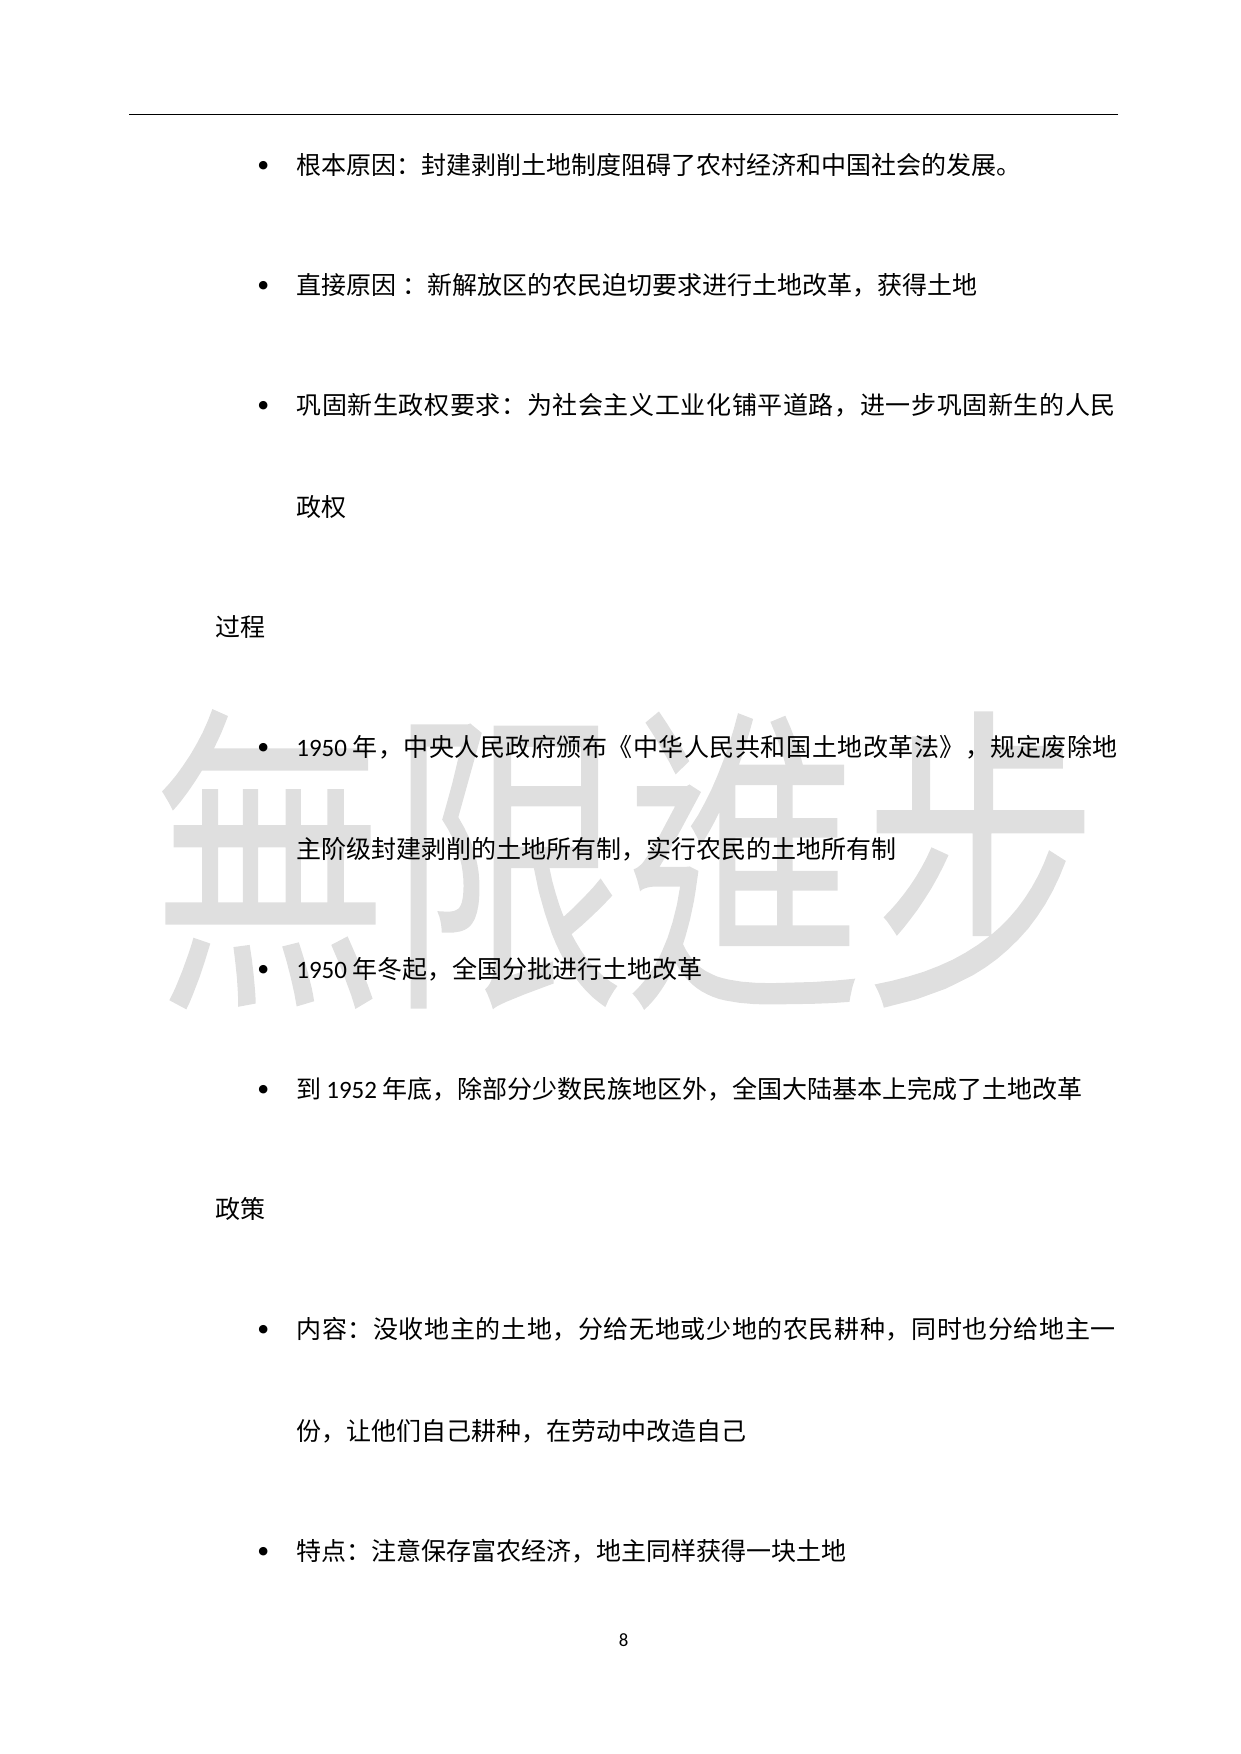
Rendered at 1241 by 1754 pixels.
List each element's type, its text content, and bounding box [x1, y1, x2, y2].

subtitle 政策 [215, 1173, 1118, 1241]
list 内容：没收地主的土地，分给无地或少地的农民耕种，同时也分给地主一份，让他们自己耕种，在劳动中改造自己 [259, 1293, 1118, 1463]
list 特点：注意保存富农经济，地主同样获得一块土地 [259, 1515, 1118, 1583]
list 1950年，中央人民政府颁布《中华人民共和国土地改革法》，规定废除地主阶级封建剥削的土地所有制，实行农民的土地所有制 [259, 711, 1118, 881]
list 1950年冬起，全国分批进行土地改革 [259, 933, 1118, 1001]
subtitle 过程 [215, 591, 1118, 659]
list 到1952年底，除部分少数民族地区外，全国大陆基本上完成了土地改革 [259, 1053, 1118, 1121]
list 巩固新生政权要求：为社会主义工业化铺平道路，进一步巩固新生的人民政权 [259, 369, 1118, 539]
list 根本原因：封建剥削土地制度阻碍了农村经济和中国社会的发展。 [259, 129, 1118, 197]
list 直接原因 ：新解放区的农民迫切要求进行土地改革，获得土地 [259, 249, 1118, 317]
